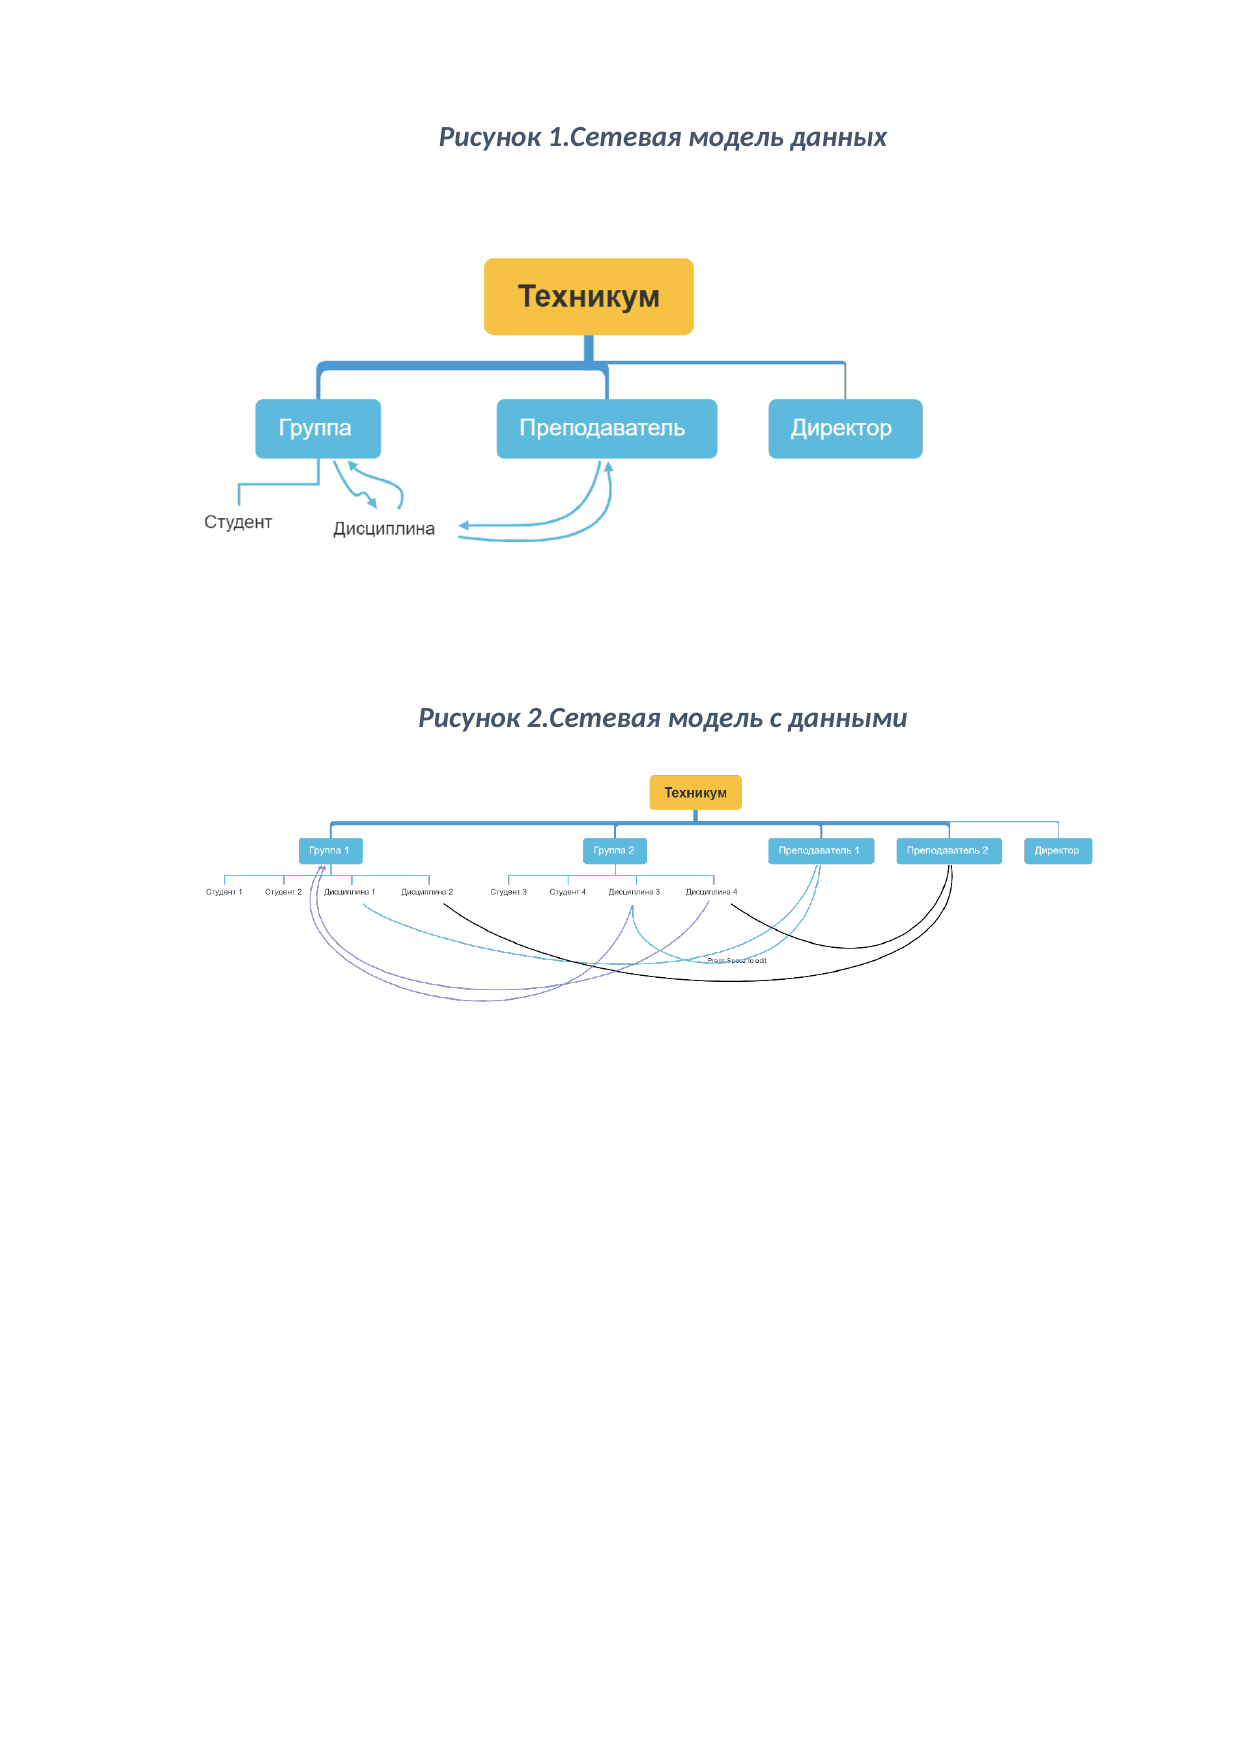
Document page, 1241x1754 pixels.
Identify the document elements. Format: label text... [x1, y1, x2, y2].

picture [177, 755, 1115, 1020]
text Рисунок 2.Сетевая модель с данными [177, 699, 1152, 735]
picture [177, 174, 937, 628]
text Рисунок 1.Сетевая модель данных [177, 118, 1152, 154]
